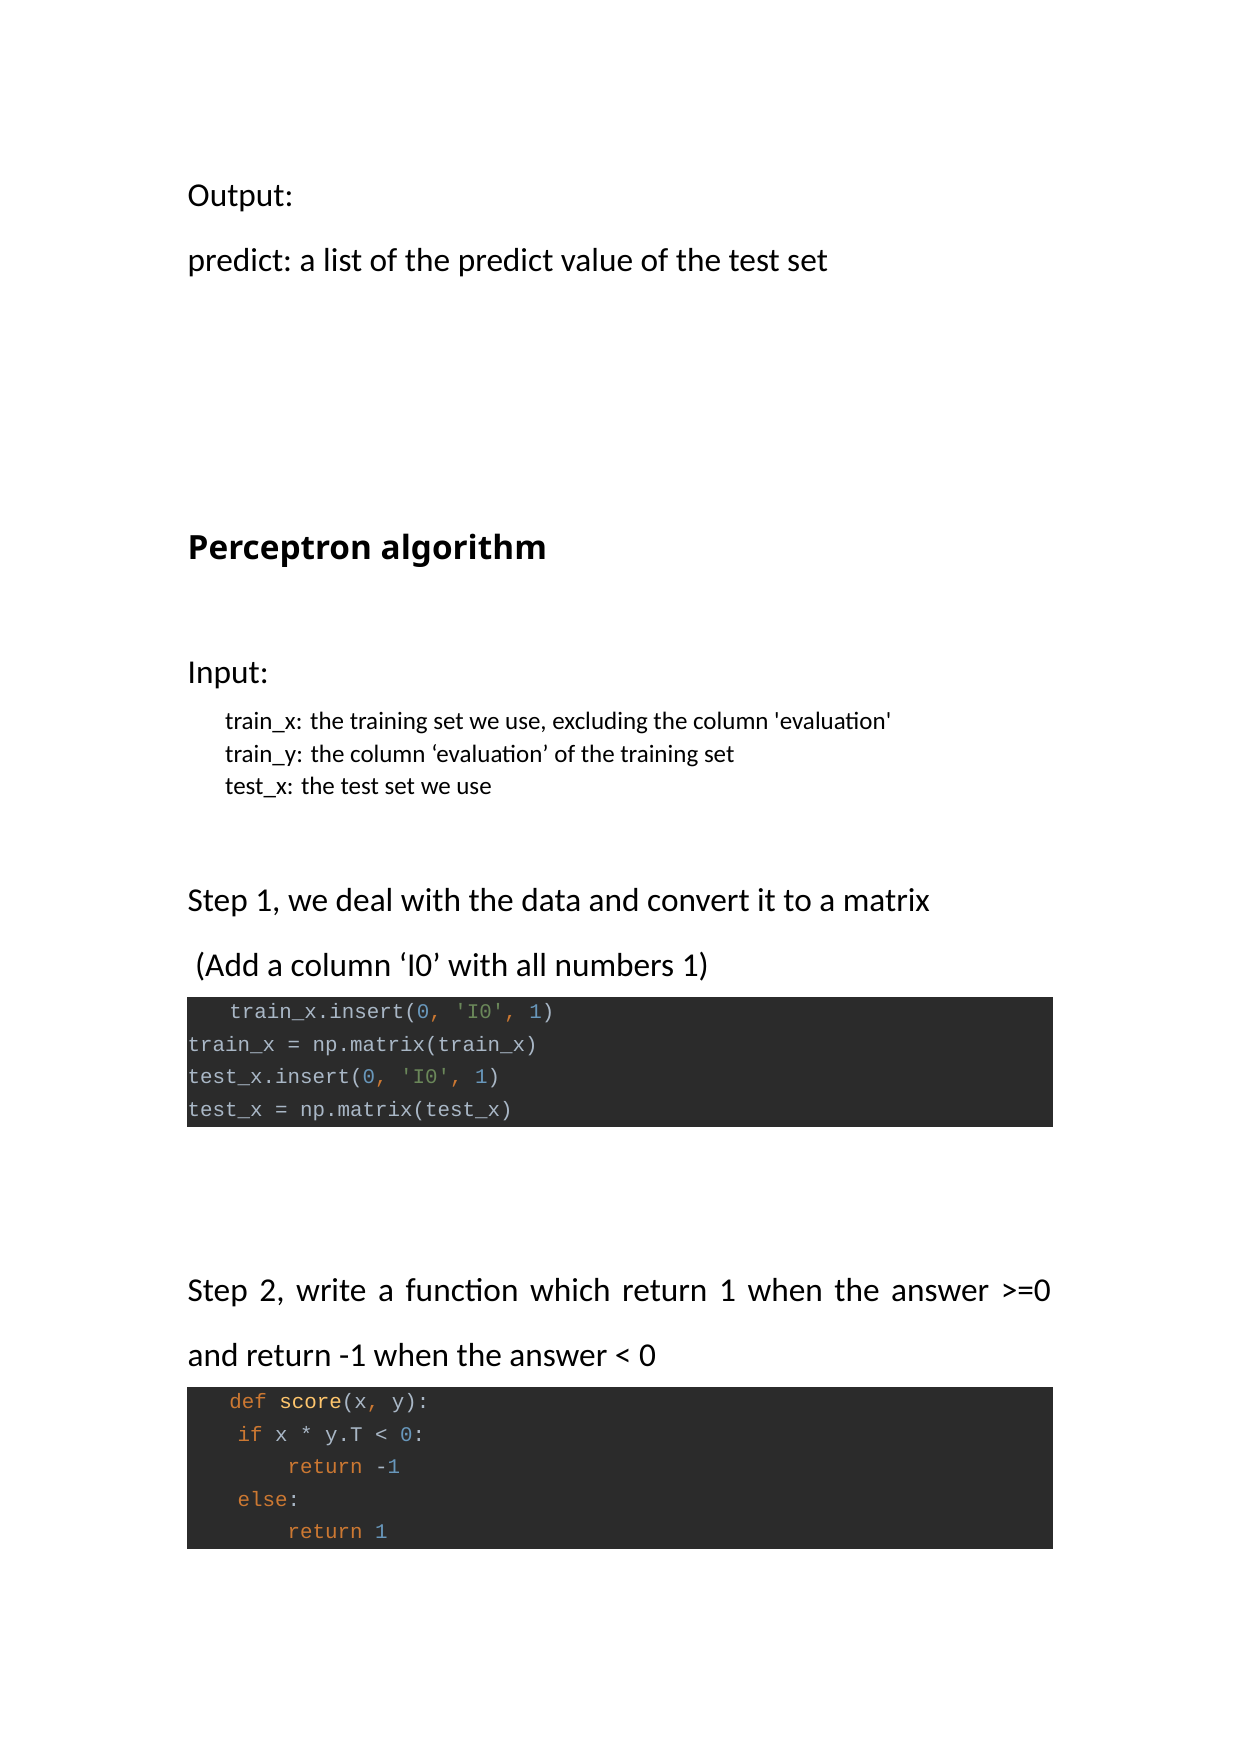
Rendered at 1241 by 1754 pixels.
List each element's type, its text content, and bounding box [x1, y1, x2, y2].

list test_x: the test set we use [225, 769, 1053, 802]
text def score(x, y): if x * y.T < 0: return -1 else: return 1 [187, 1387, 1053, 1549]
text Step 2, write a function which return 1 when the answer >=0 and return -1 when the answer < 0 [187, 1257, 1053, 1387]
text (Add a column ‘I0’ with all numbers 1) [187, 932, 1053, 997]
text train_x.insert(0, 'I0', 1) train_x = np.matrix(train_x) test_x.insert(0, 'I0', 1) test_x = np.matrix(test_x) [187, 997, 1053, 1127]
text Output: [187, 162, 1053, 227]
list train_y: the column ‘evaluation’ of the training set [225, 737, 1053, 769]
text predict: a list of the predict value of the test set [187, 227, 1053, 292]
text Input: [187, 639, 1053, 704]
subtitle Perceptron algorithm [187, 514, 1053, 579]
text Step 1, we deal with the data and convert it to a matrix [187, 867, 1053, 932]
list train_x: the training set we use, excluding the column 'evaluation' [225, 704, 1053, 737]
